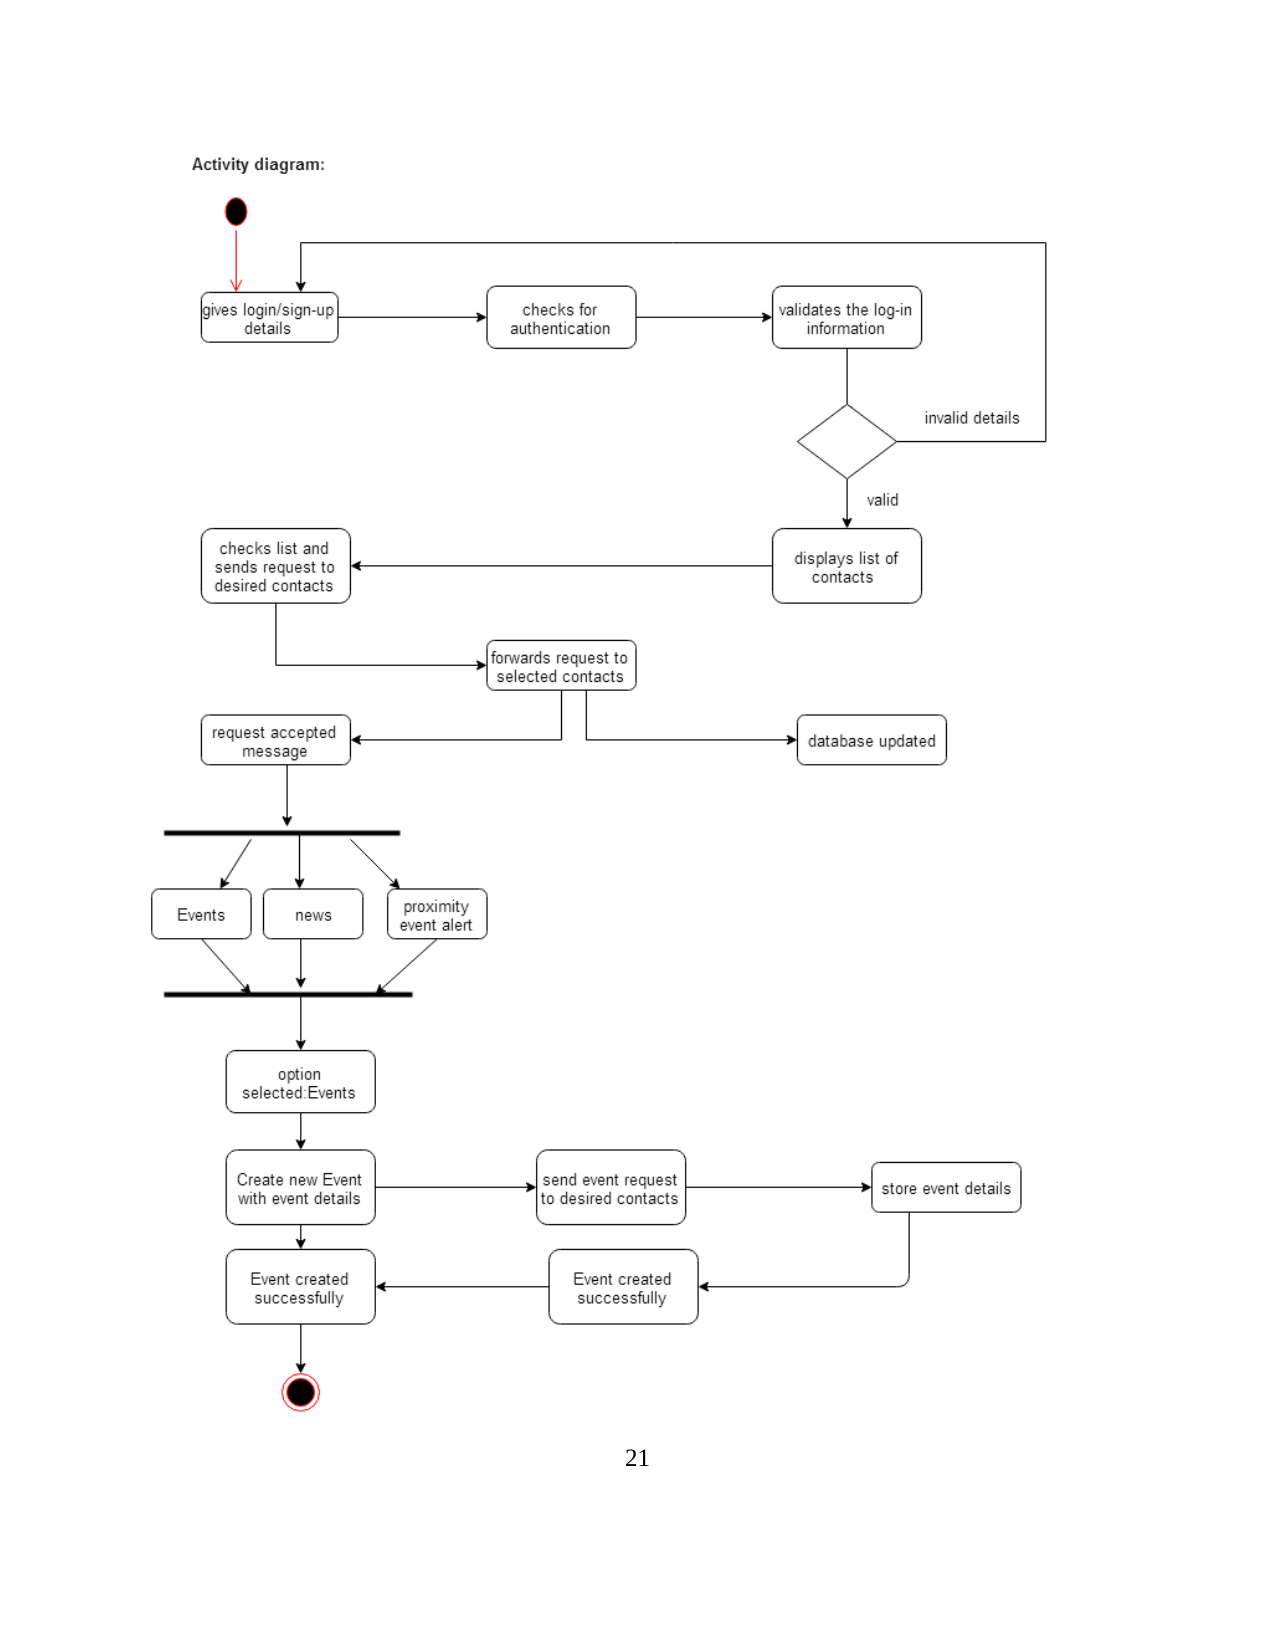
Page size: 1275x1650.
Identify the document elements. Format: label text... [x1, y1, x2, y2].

picture [150, 150, 1049, 1413]
text 21 [150, 1443, 1125, 1472]
